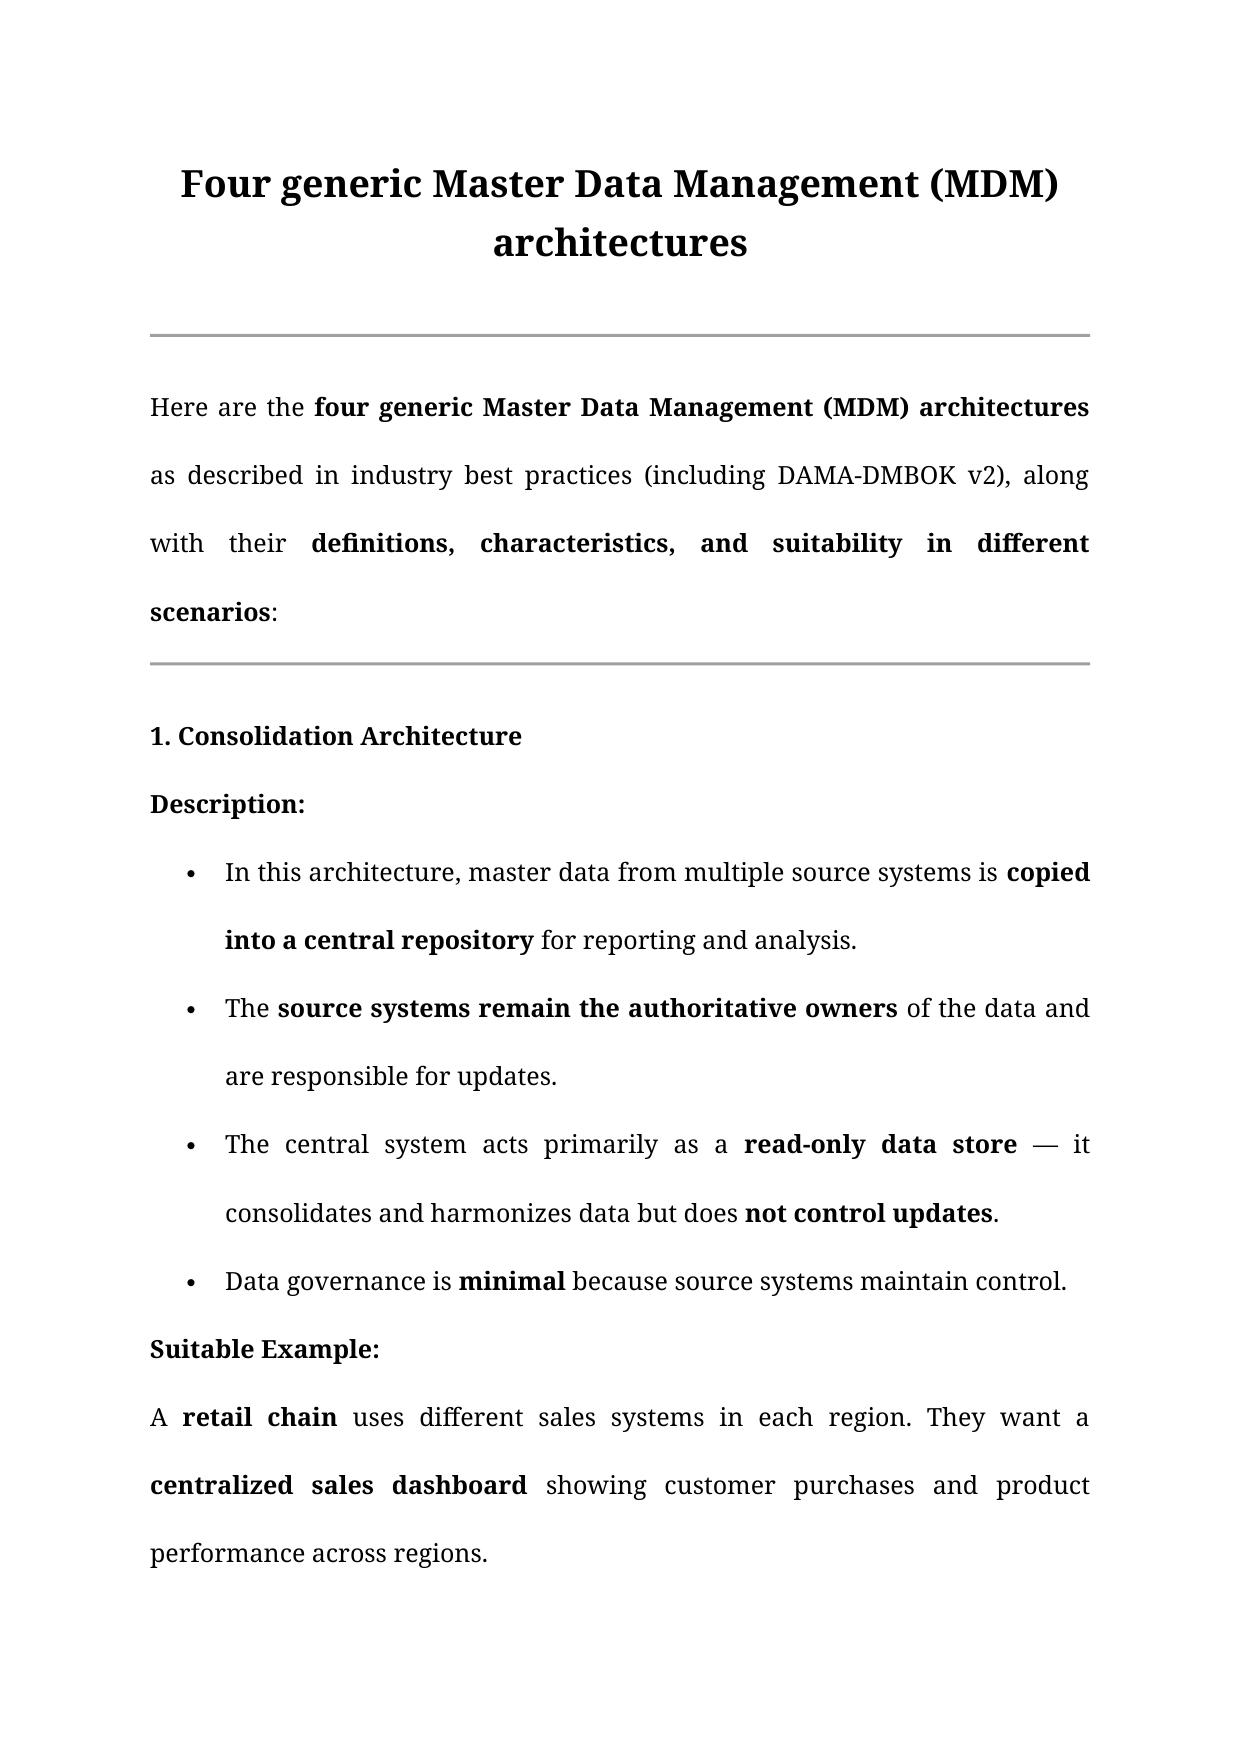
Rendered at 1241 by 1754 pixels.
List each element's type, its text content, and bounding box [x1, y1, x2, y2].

list Data governance is minimal because source systems maintain control. [187, 1263, 1090, 1297]
list The source systems remain the authoritative owners of the data and are responsible for updates. [187, 991, 1090, 1093]
text 1. Consolidation Architecture [150, 718, 1090, 752]
text Suitable Example: [150, 1331, 1090, 1366]
text A retail chain uses different sales systems in each region. They want a centralized sales dashboard showing customer purchases and product performance across regions. [150, 1399, 1090, 1570]
text Description: [150, 786, 1090, 821]
list In this architecture, master data from multiple source systems is copied into a central repository for reporting and analysis. [187, 854, 1090, 957]
list The central system acts primarily as a read-only data store — it consolidates and harmonizes data but does not control updates. [187, 1127, 1090, 1229]
text Four generic Master Data Management (MDM) architectures [150, 158, 1090, 267]
text Here are the four generic Master Data Management (MDM) architectures as described in industry best practices (including DAMA-DMBOK v2), along with their definitions, characteristics, and suitability in different scenarios: [150, 390, 1090, 628]
